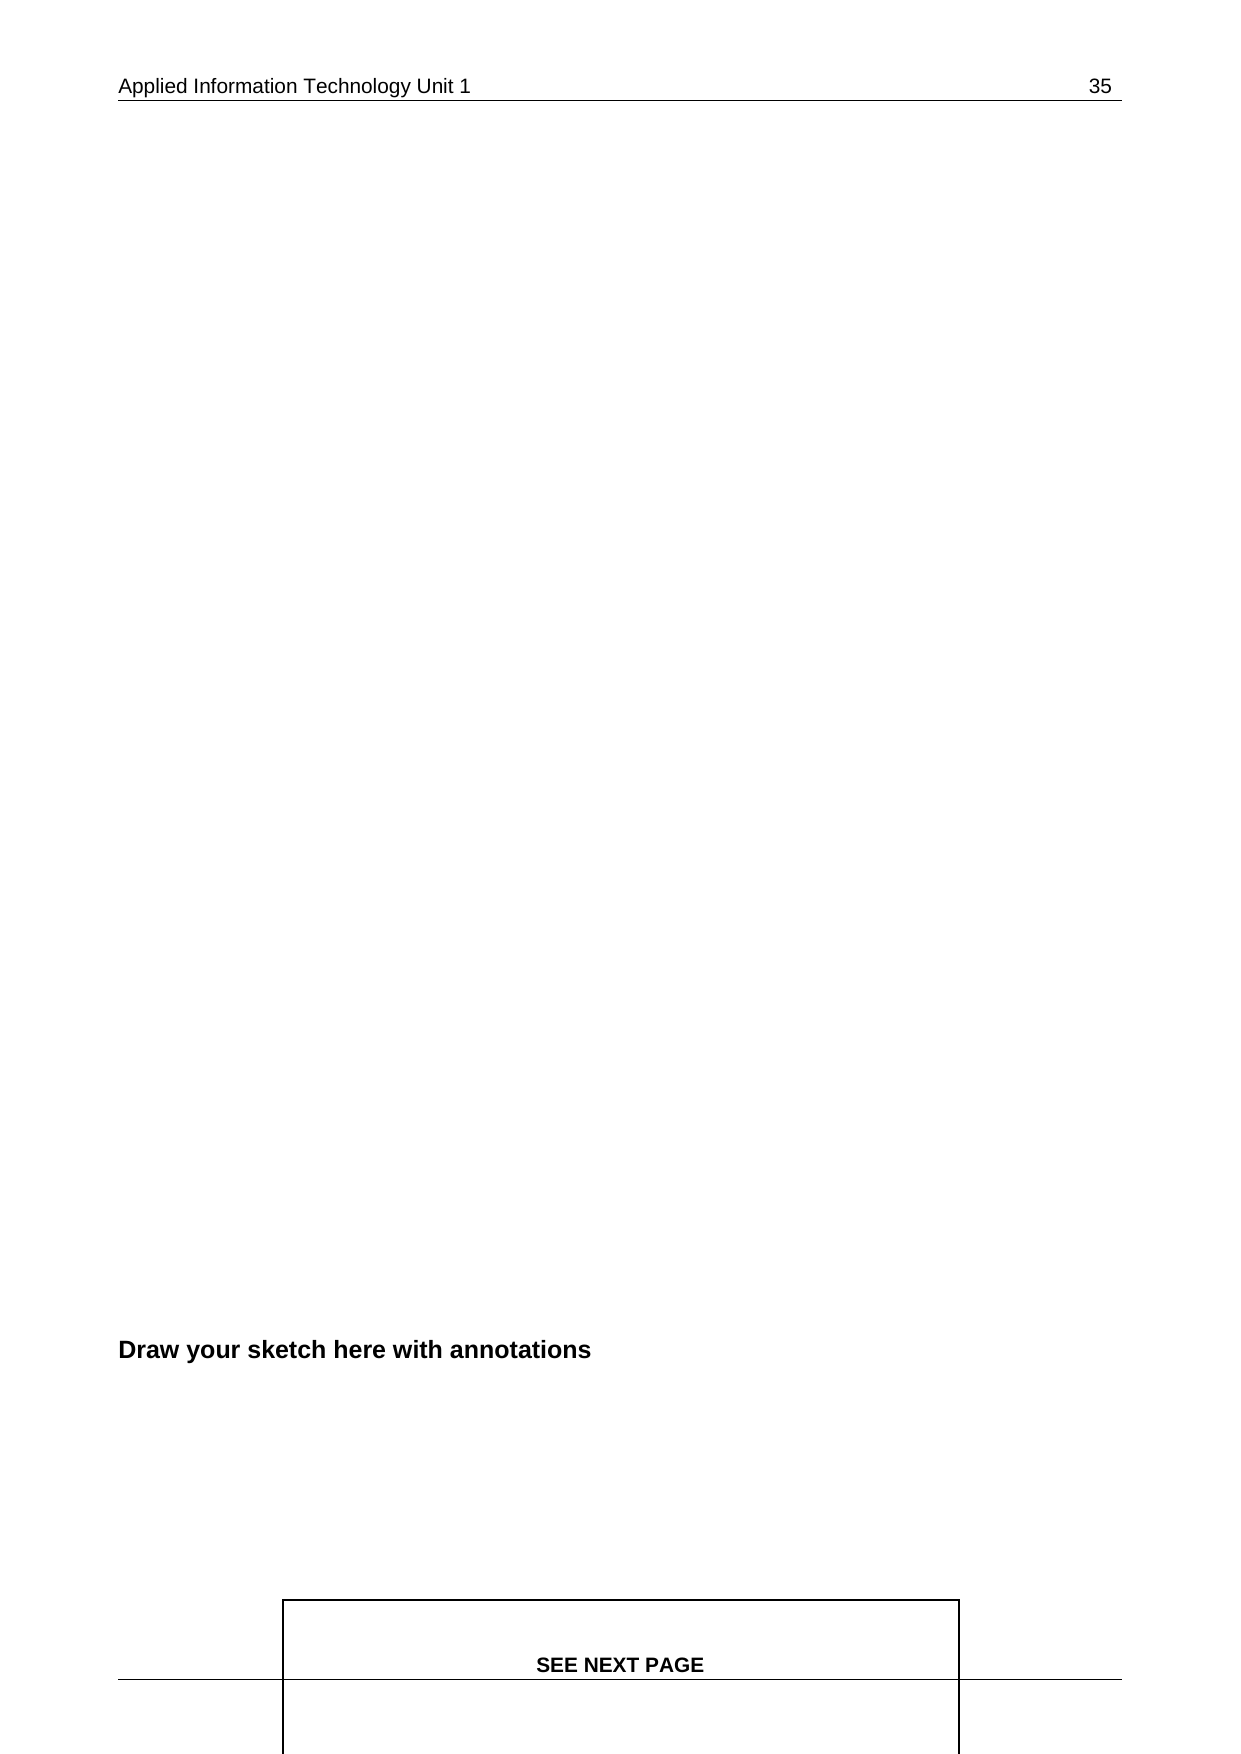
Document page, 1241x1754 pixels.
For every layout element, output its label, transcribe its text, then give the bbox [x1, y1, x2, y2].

text Draw your sketch here with annotations [118, 1335, 1122, 1364]
